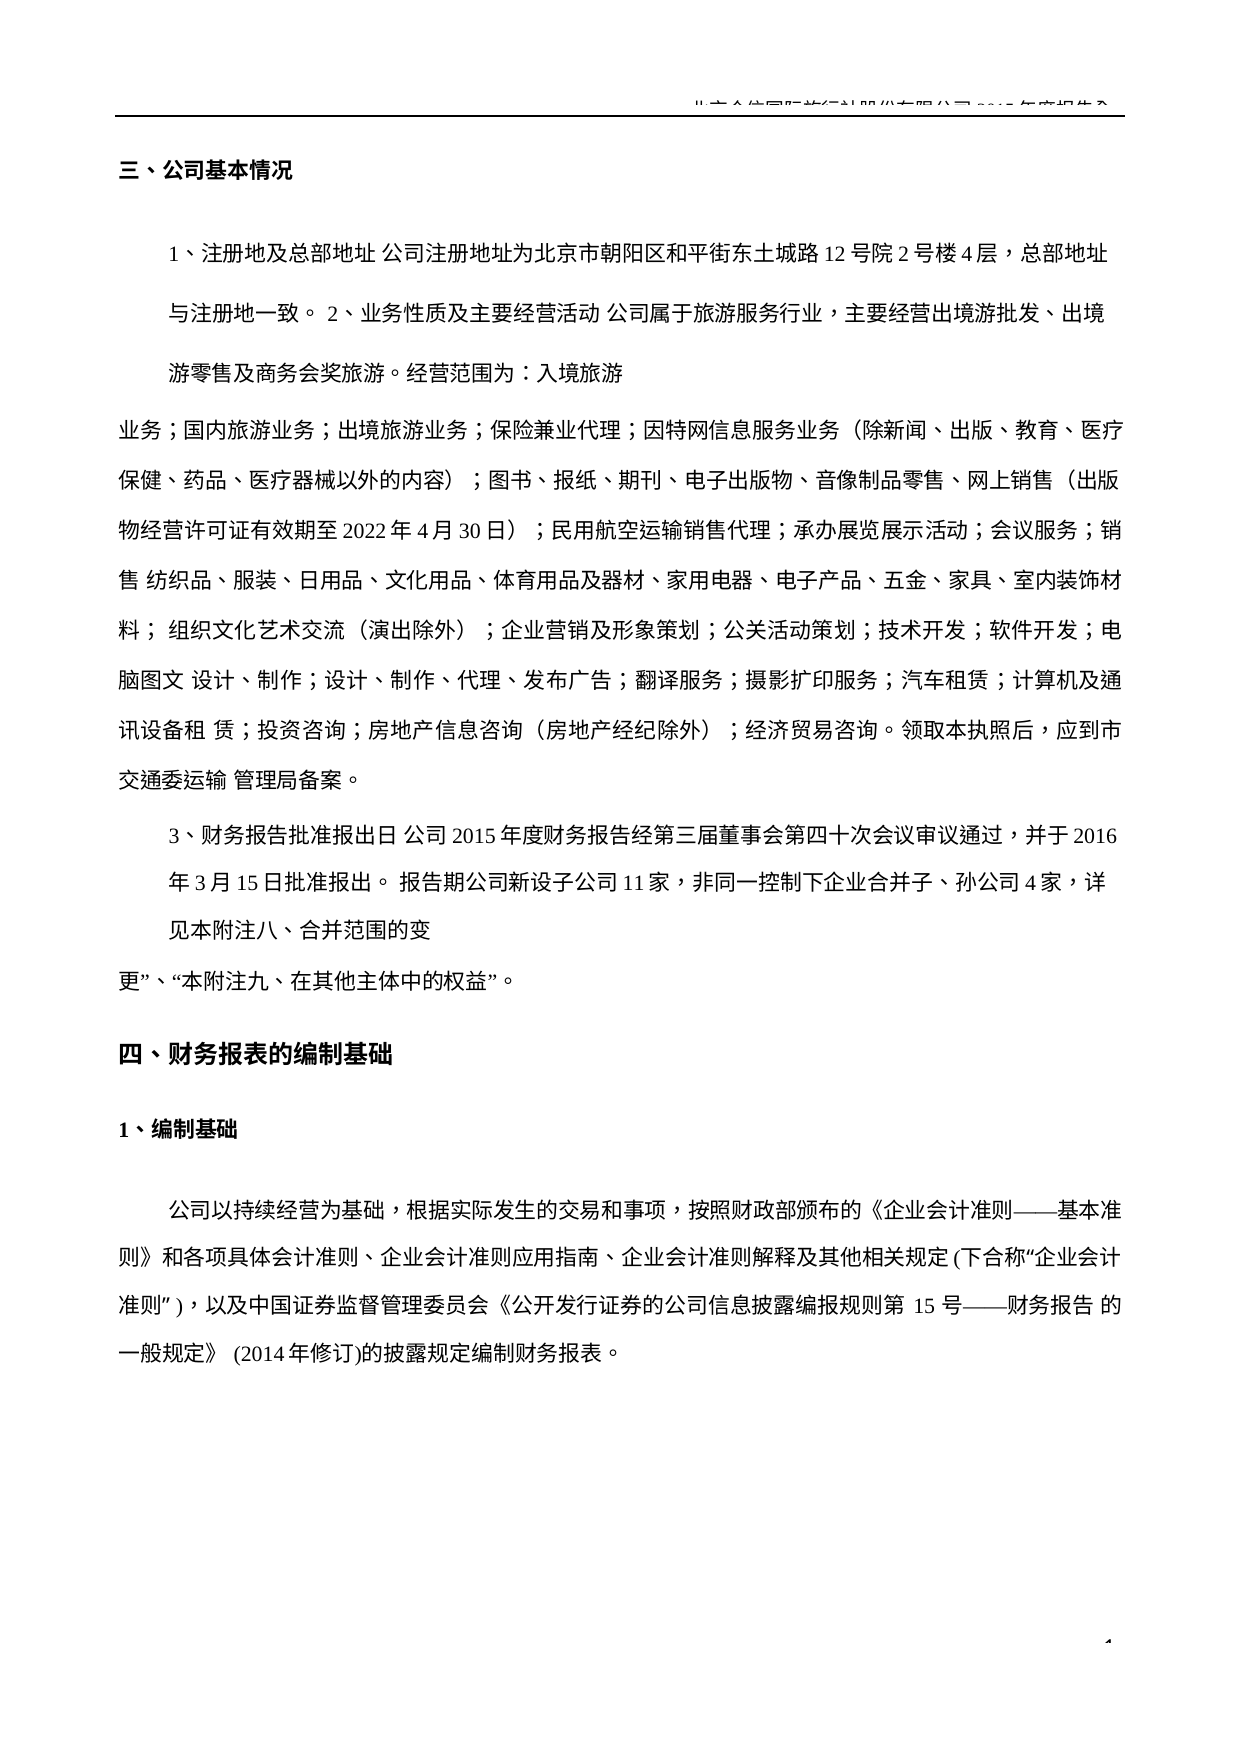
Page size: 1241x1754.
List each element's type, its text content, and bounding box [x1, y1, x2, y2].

subtitle 四、财务报表的编制基础 [118, 1037, 1138, 1071]
subtitle 1、编制基础 [118, 1114, 1138, 1144]
text 业务；国内旅游业务；出境旅游业务；保险兼业代理；因特网信息服务业务（除新闻、出版、教育、医疗 [118, 417, 1138, 444]
text 1、注册地及总部地址 公司注册地址为北京市朝阳区和平街东土城路12号院2号楼4层，总部地址与注册地一致。 2、业务性质及主要经营活动 公司属于旅游服务行业，主要经营出境游批发、出境游零售及商务会奖旅游。经营范围为：入境旅游 [168, 238, 1124, 387]
text 公司以持续经营为基础，根据实际发生的交易和事项，按照财政部颁布的《企业会计准则——基本准 则》和各项具体会计准则、企业会计准则应用指南、企业会计准则解释及其他相关规定(下合称“企业会计 准则” )，以及中国证券监督管理委员会《公开发行证券的公司信息披露编报规则第 15 号——财务报告 的一般规定》 (2014年修订)的披露规定编制财务报表。 [118, 1195, 1122, 1367]
text 3、财务报告批准报出日 公司2015年度财务报告经第三届董事会第四十次会议审议通过，并于2016年3月15日批准报出。 报告期公司新设子公司11家，非同一控制下企业合并子、孙公司4家，详见本附注八、合并范围的变 [168, 820, 1123, 945]
text 更”、“本附注九、在其他主体中的权益”。 [118, 966, 1138, 996]
subtitle 三、公司基本情况 [118, 154, 1138, 184]
text 保健、药品、医疗器械以外的内容）；图书、报纸、期刊、电子出版物、音像制品零售、网上销售（出版 物经营许可证有效期至2022年4月30日）；民用航空运输销售代理；承办展览展示活动；会议服务；销售 纺织品、服装、日用品、文化用品、体育用品及器材、家用电器、电子产品、五金、家具、室内装饰材料； 组织文化艺术交流（演出除外）；企业营销及形象策划；公关活动策划；技术开发；软件开发；电脑图文 设计、制作；设计、制作、代理、发布广告；翻译服务；摄影扩印服务；汽车租赁；计算机及通讯设备租 赁；投资咨询；房地产信息咨询（房地产经纪除外）；经济贸易咨询。领取本执照后，应到市交通委运输 管理局备案。 [118, 465, 1123, 794]
